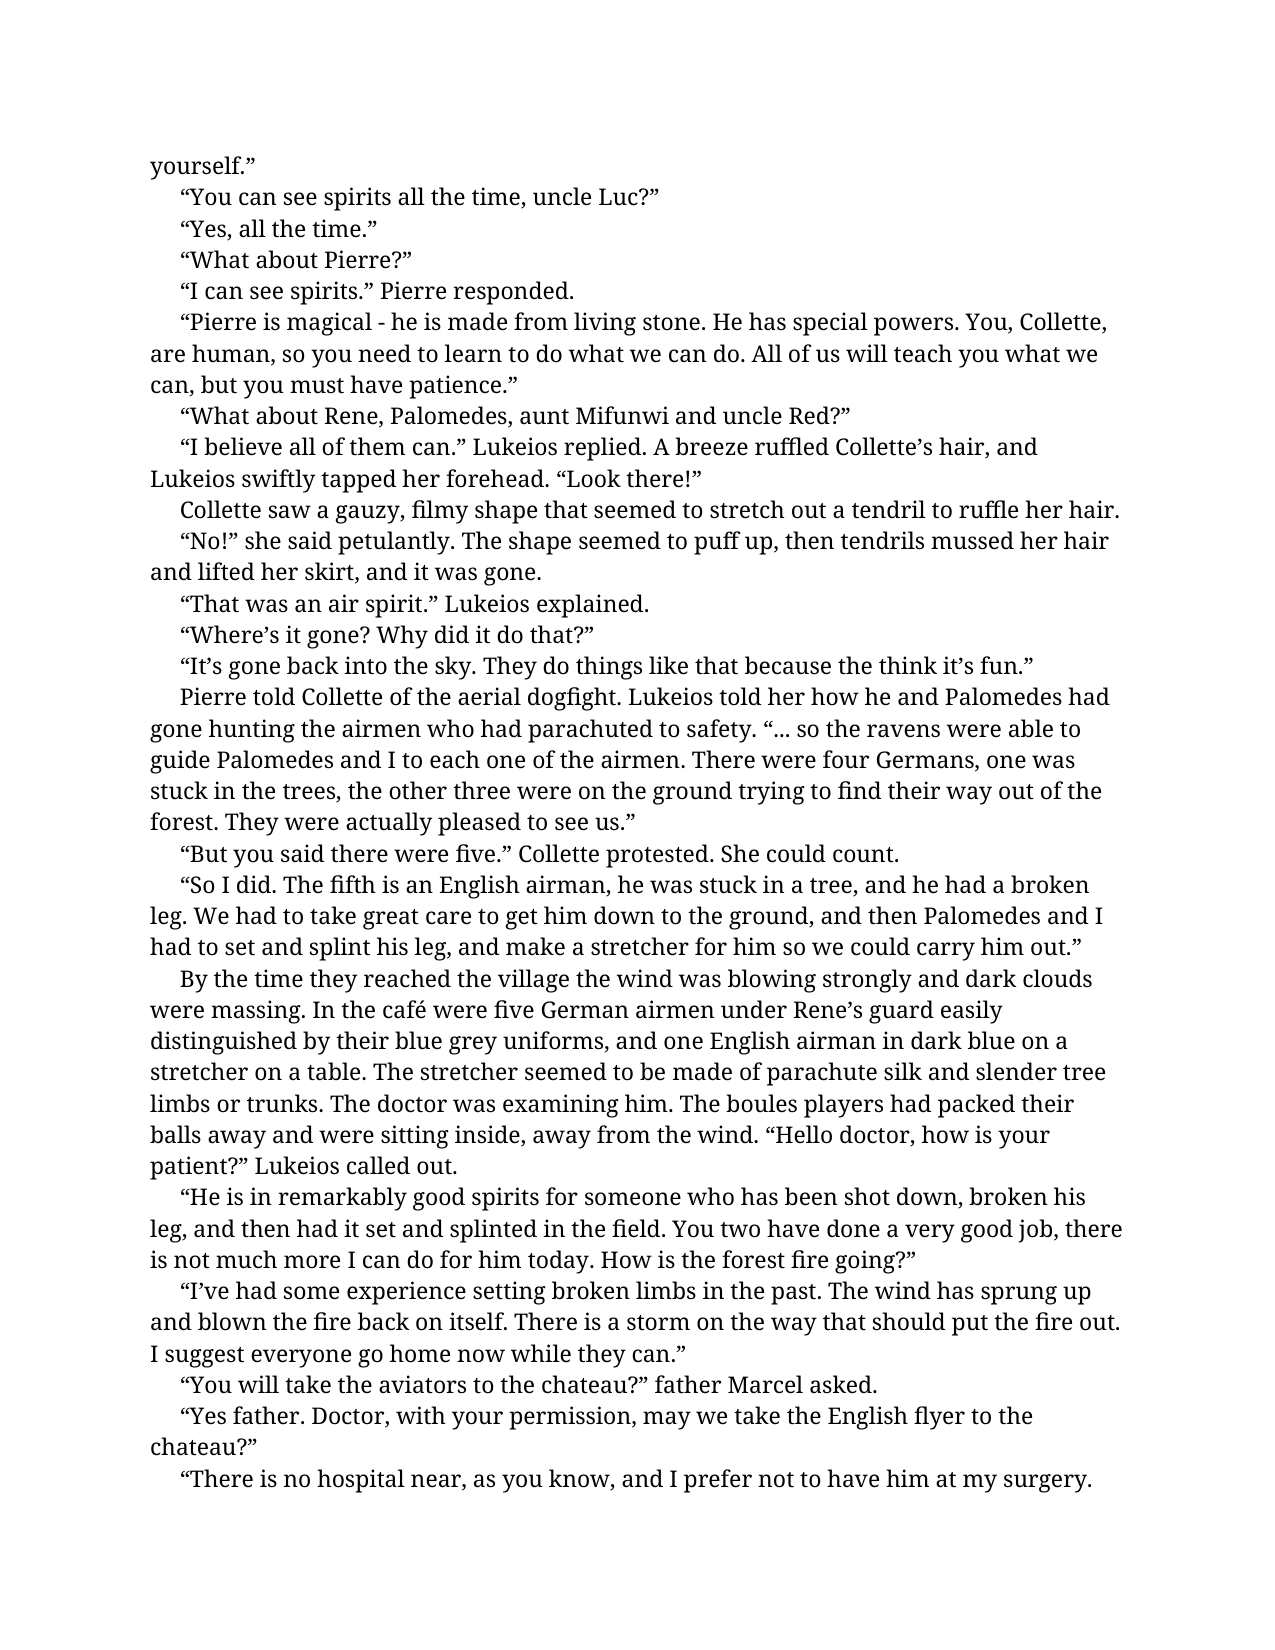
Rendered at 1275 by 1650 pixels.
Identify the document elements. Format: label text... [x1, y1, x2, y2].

text “You can see spirits all the time, uncle Luc?” [150, 181, 1125, 212]
text “That was an air spirit.” Lukeios explained. [150, 587, 1125, 619]
text “So I did. The fifth is an English airman, he was stuck in a tree, and he had a broken leg. We had to take great care to get him down to the ground, and then Palomedes and I had to set and splint his leg, and make a stretcher for him so we could carry him out.” [150, 869, 1125, 962]
text “Pierre is magical - he is made from living stone. He has special powers. You, Collette, are human, so you need to learn to do what we can do. All of us will teach you what we can, but you must have patience.” [150, 306, 1125, 400]
text “I’ve had some experience setting broken limbs in the past. The wind has sprung up and blown the fire back on itself. There is a storm on the way that should put the fire out. I suggest everyone go home now while they can.” [150, 1275, 1125, 1369]
text By the time they reached the village the wind was blowing strongly and dark clouds were massing. In the café were five German airmen under Rene’s guard easily distinguished by their blue grey uniforms, and one English airman in dark blue on a stretcher on a table. The stretcher seemed to be made of parachute silk and slender tree limbs or trunks. The doctor was examining him. The boules players had packed their balls away and were sitting inside, away from the wind. “Hello doctor, how is your patient?” Lukeios called out. [150, 962, 1125, 1181]
text “I can see spirits.” Pierre responded. [150, 275, 1125, 306]
text “Where’s it gone? Why did it do that?” [150, 619, 1125, 650]
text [150, 150, 1125, 181]
text “You will take the aviators to the chateau?” father Marcel asked. [150, 1369, 1125, 1400]
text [150, 1462, 1125, 1494]
text “I believe all of them can.” Lukeios replied. A breeze ruffled Collette’s hair, and Lukeios swiftly tapped her forehead. “Look there!” [150, 431, 1125, 494]
text Pierre told Collette of the aerial dogfight. Lukeios told her how he and Palomedes had gone hunting the airmen who had parachuted to safety. “... so the ravens were able to guide Palomedes and I to each one of the airmen. There were four Germans, one was stuck in the trees, the other three were on the ground trying to find their way out of the forest. They were actually pleased to see us.” [150, 681, 1125, 837]
text “What about Rene, Palomedes, aunt Mifunwi and uncle Red?” [150, 400, 1125, 431]
text “No!” she said petulantly. The shape seemed to puff up, then tendrils mussed her hair and lifted her skirt, and it was gone. [150, 525, 1125, 587]
text “But you said there were five.” Collette protested. She could count. [150, 837, 1125, 869]
text “He is in remarkably good spirits for someone who has been shot down, broken his leg, and then had it set and splinted in the field. You two have done a very good job, there is not much more I can do for him today. How is the forest fire going?” [150, 1181, 1125, 1275]
text “Yes, all the time.” [150, 212, 1125, 244]
text “What about Pierre?” [150, 244, 1125, 275]
text “It’s gone back into the sky. They do things like that because the think it’s fun.” [150, 650, 1125, 681]
text “Yes father. Doctor, with your permission, may we take the English flyer to the chateau?” [150, 1400, 1125, 1462]
text Collette saw a gauzy, filmy shape that seemed to stretch out a tendril to ruffle her hair. [150, 494, 1125, 525]
